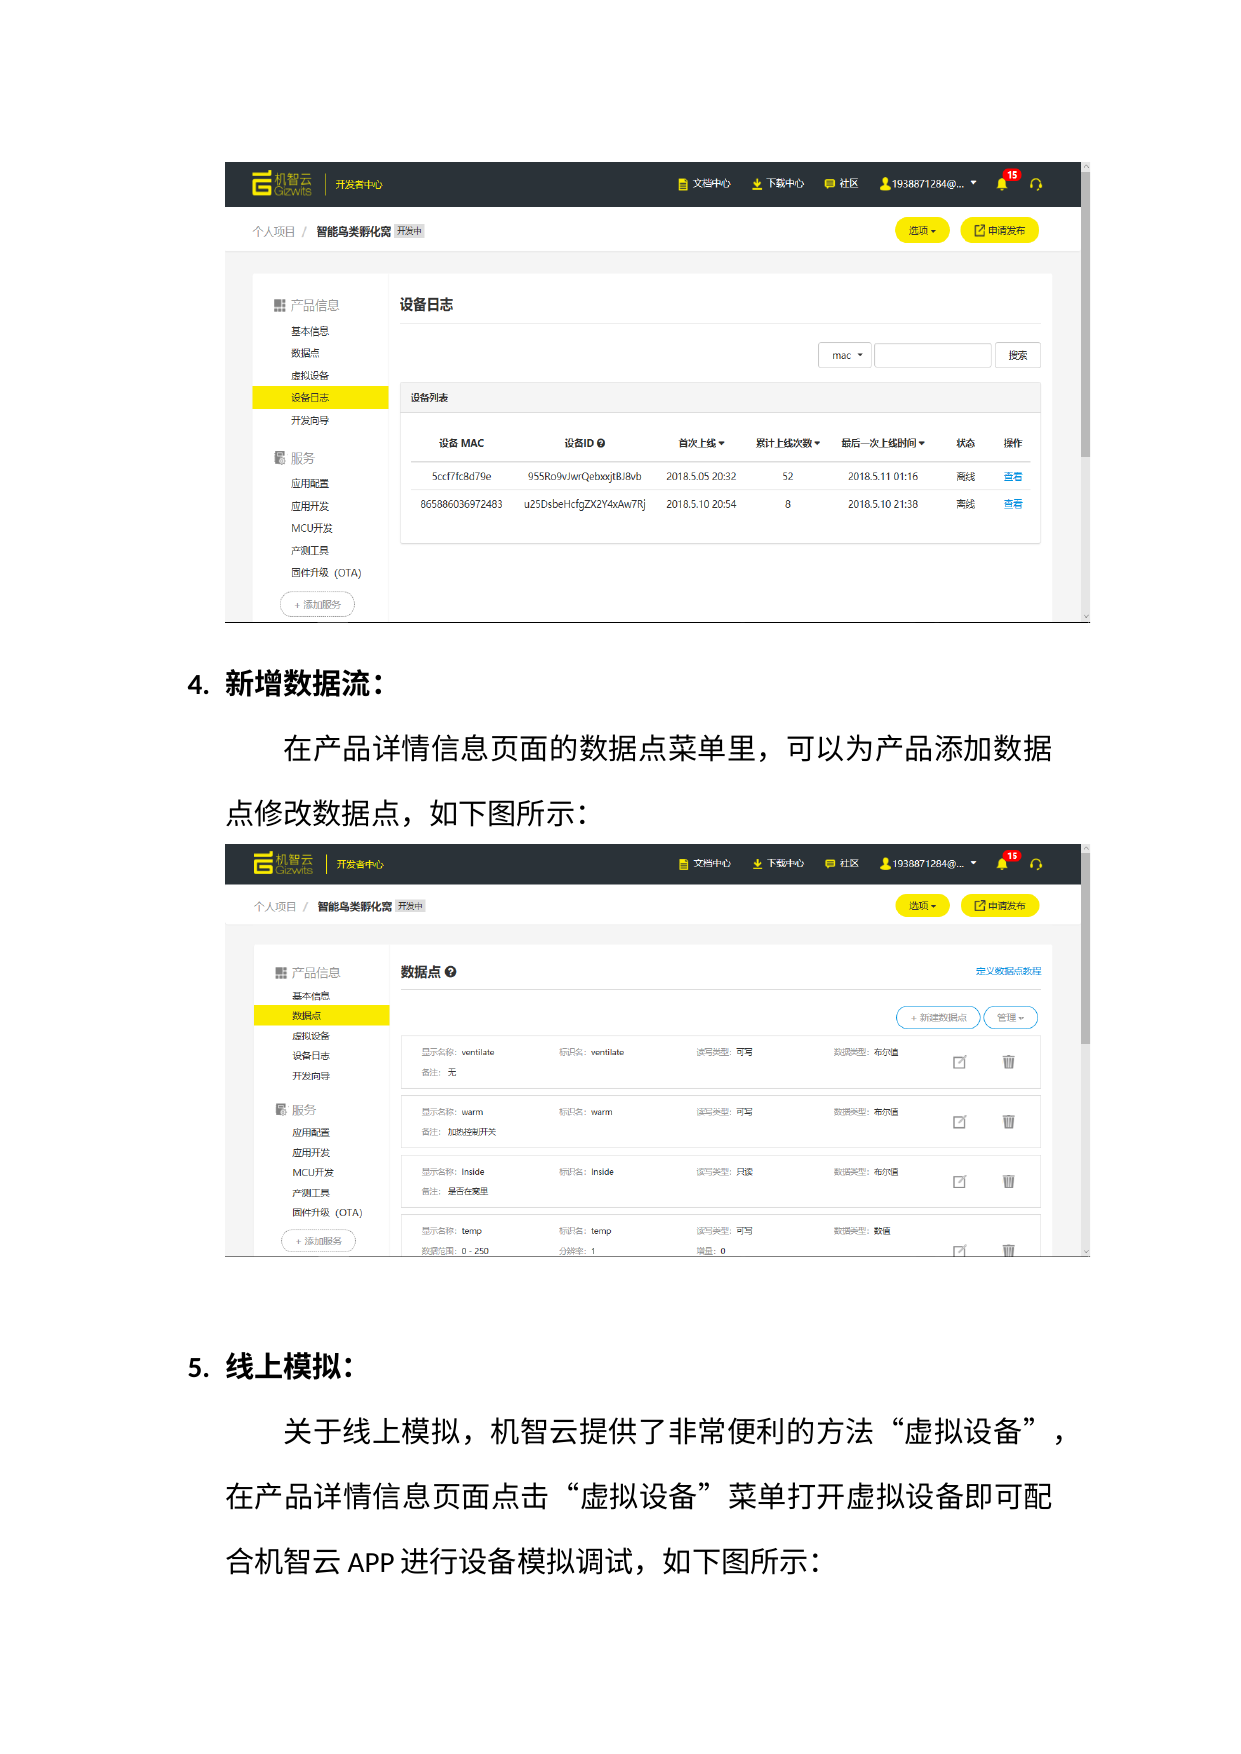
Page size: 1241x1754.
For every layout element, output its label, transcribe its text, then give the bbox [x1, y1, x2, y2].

list 线上模拟： [187, 1332, 1053, 1397]
list 在产品详情信息页面的数据点菜单里，可以为产品添加数据点修改数据点，如下图所示： [225, 714, 1053, 844]
list 新增数据流： [187, 649, 1053, 714]
picture [225, 844, 1091, 1257]
picture [225, 162, 1091, 623]
list 关于线上模拟，机智云提供了非常便利的方法“虚拟设备”，在产品详情信息页面点击“虚拟设备”菜单打开虚拟设备即可配合机智云APP进行设备模拟调试，如下图所示： [225, 1397, 1053, 1592]
